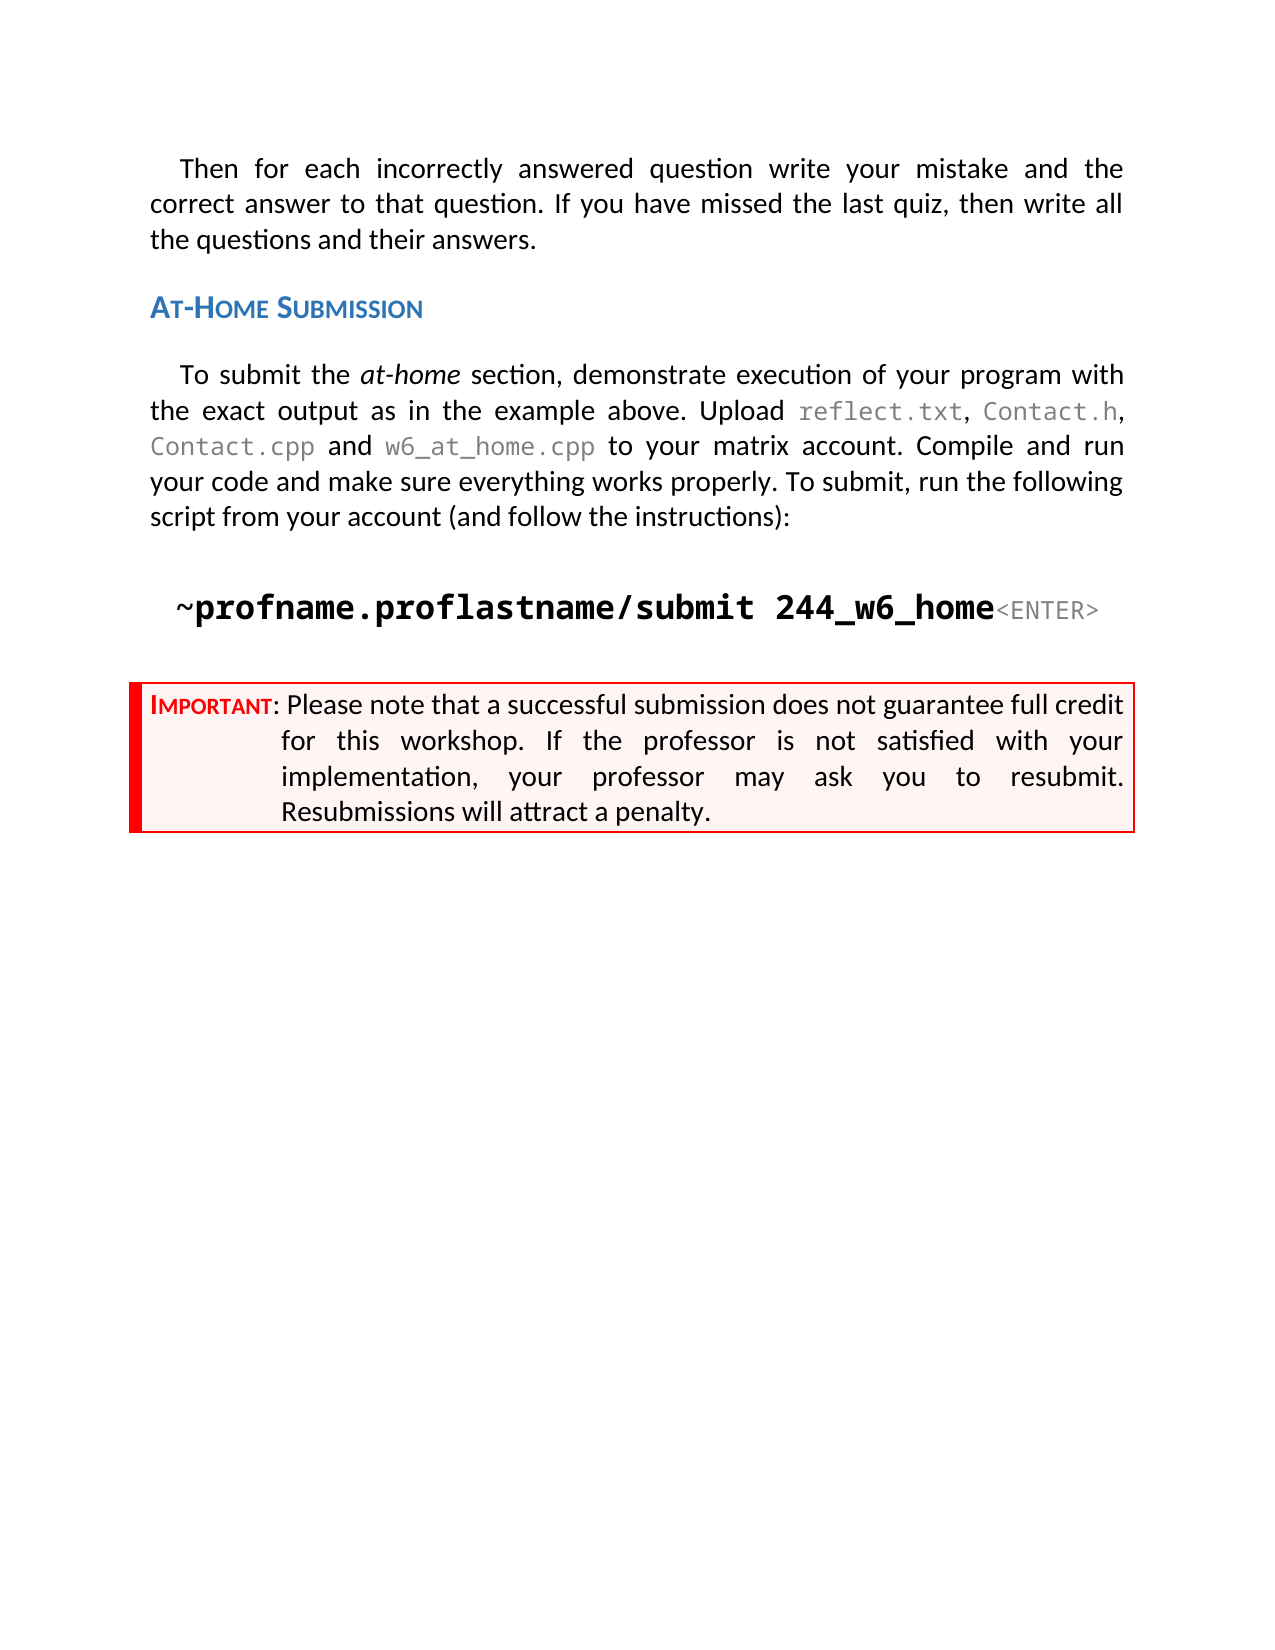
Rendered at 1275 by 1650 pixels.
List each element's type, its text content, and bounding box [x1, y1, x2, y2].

text ~profname.proflastname/submit 244_w6_home<ENTER> [150, 584, 1125, 629]
text Important: Please note that a successful submission does not guarantee full credit for this workshop. If the professor is not satisfied with your implementation, your professor may ask you to resubmit. Resubmissions will attract a penalty. [142, 684, 1133, 831]
text To submit the at-home section, demonstrate execution of your program with the exact output as in the example above. Upload reflect.txt, Contact.h, Contact.cpp and w6_at_home.cpp to your matrix account. Compile and run your code and make sure everything works properly. To submit, run the following script from your account (and follow the instructions): [150, 356, 1125, 534]
text Then for each incorrectly answered question write your mistake and the correct answer to that question. If you have missed the last quiz, then write all the questions and their answers. [150, 150, 1125, 257]
subtitle At-Home Submission [150, 286, 1125, 327]
